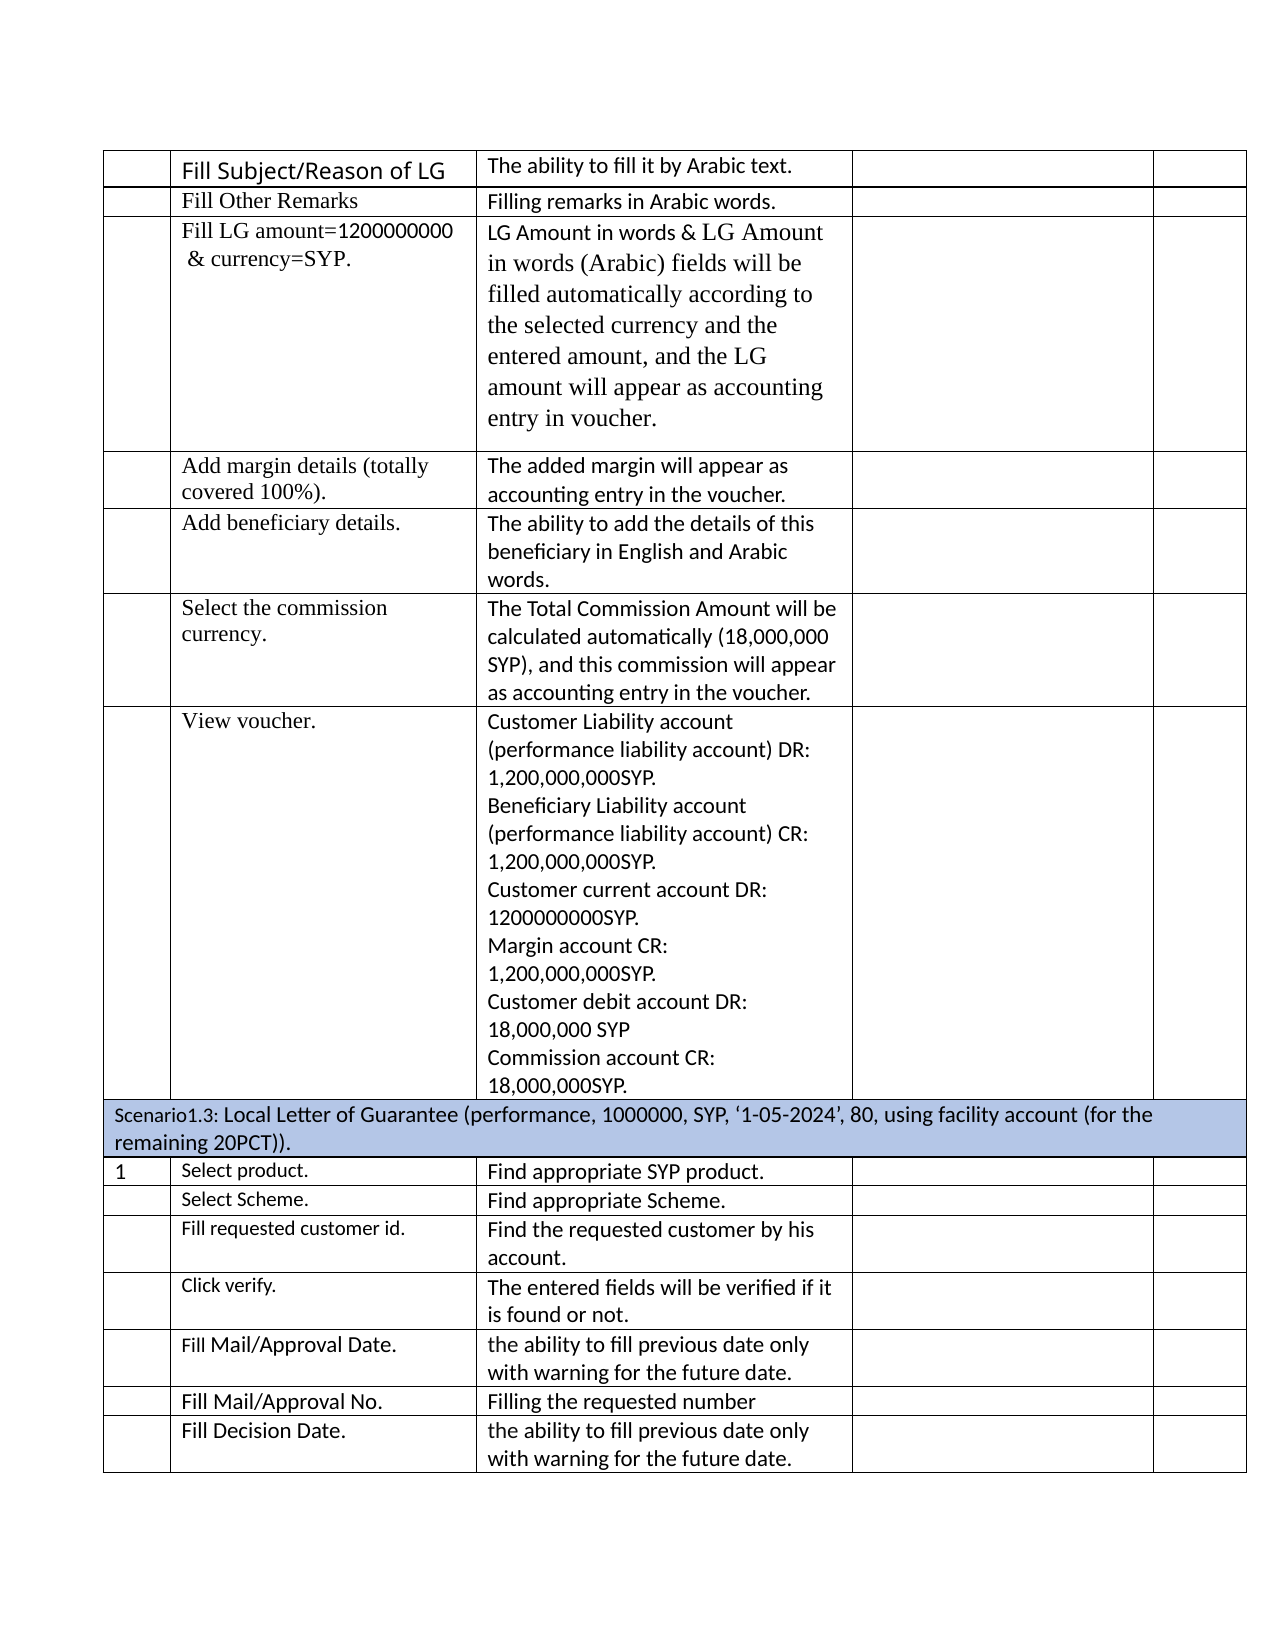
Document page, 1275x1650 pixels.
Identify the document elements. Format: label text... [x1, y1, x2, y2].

table_cell The added margin will appear as accounting entry in the voucher. [477, 452, 852, 508]
table_cell The Total Commission Amount will be calculated automatically (18,000,000 SYP), and this commission will appear as accounting entry in the voucher. [477, 594, 852, 706]
table_cell [853, 1330, 1153, 1386]
table_cell View voucher. [171, 707, 476, 1099]
table_cell [1154, 217, 1246, 451]
table_cell Click verify. [171, 1273, 476, 1329]
table_cell Fill LG amount=1200000000 & currency=SYP. [171, 217, 476, 451]
table_cell [1154, 1387, 1246, 1415]
table_cell [1154, 188, 1246, 216]
table_cell [853, 509, 1153, 593]
table_cell [104, 1216, 170, 1272]
table_cell Fill Subject/Reason of LG [171, 151, 476, 186]
table_cell Add beneficiary details. [171, 509, 476, 593]
table_cell Filling remarks in Arabic words. [477, 188, 852, 216]
table_cell [853, 1273, 1153, 1329]
table_cell Fill Mail/Approval Date. [171, 1330, 476, 1386]
table_cell [853, 1387, 1153, 1415]
table_cell [104, 217, 170, 451]
table_cell Customer Liability account (performance liability account) DR: 1,200,000,000SYP. Beneficiary Liability account (performance liability account) CR: 1,200,000,000SYP. Customer current account DR: 1200000000SYP. Margin account CR: 1,200,000,000SYP. Customer debit account DR: 18,000,000 SYP Commission account CR: 18,000,000SYP. [477, 707, 852, 1099]
table_cell [853, 151, 1153, 186]
table_cell Fill Other Remarks [171, 188, 476, 216]
table_cell Fill Mail/Approval No. [171, 1387, 476, 1415]
table_cell [104, 594, 170, 706]
table_cell [1154, 707, 1246, 1099]
table_cell [104, 707, 170, 1099]
table_cell Find the requested customer by his account. [477, 1216, 852, 1272]
table_cell [1154, 1186, 1246, 1214]
table_cell [104, 188, 170, 216]
table_cell [1154, 1158, 1246, 1185]
table_cell [1154, 1330, 1246, 1386]
table_cell [853, 1186, 1153, 1214]
table_cell [853, 1158, 1153, 1185]
table_cell [1154, 1416, 1246, 1472]
table_cell Fill requested customer id. [171, 1216, 476, 1272]
table_cell [1154, 151, 1246, 186]
table_cell [853, 1416, 1153, 1472]
table_cell [853, 1216, 1153, 1272]
table_cell [104, 1273, 170, 1329]
table_cell [104, 1330, 170, 1386]
table_cell [1154, 594, 1246, 706]
table_cell The ability to add the details of this beneficiary in English and Arabic words. [477, 509, 852, 593]
table_cell [853, 188, 1153, 216]
table_cell LG Amount in words & LG Amount in words (Arabic) fields will be filled automatically according to the selected currency and the entered amount, and the LG amount will appear as accounting entry in voucher. [477, 217, 852, 451]
table_cell [1154, 1273, 1246, 1329]
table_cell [477, 1416, 852, 1472]
table_cell [853, 707, 1153, 1099]
table_cell [1154, 452, 1246, 508]
table_cell [853, 594, 1153, 706]
table_cell Select the commission currency. [171, 594, 476, 706]
table_cell The ability to fill it by Arabic text. [477, 151, 852, 186]
table_cell Select Scheme. [171, 1186, 476, 1214]
table_cell Filling the requested number [477, 1387, 852, 1415]
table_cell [477, 1330, 852, 1386]
table_cell [1154, 1216, 1246, 1272]
table_cell Find appropriate SYP product. [477, 1158, 852, 1185]
table_cell [104, 1416, 170, 1472]
table_cell [1154, 509, 1246, 593]
table_cell [853, 452, 1153, 508]
table_cell Find appropriate Scheme. [477, 1186, 852, 1214]
table_cell [104, 509, 170, 593]
table_cell [853, 217, 1153, 451]
table_cell [104, 151, 170, 186]
table_cell 1 [104, 1158, 170, 1185]
table_cell [104, 1186, 170, 1214]
table_cell [104, 1387, 170, 1415]
table_cell Fill Decision Date. [171, 1416, 476, 1472]
table_cell Add margin details (totally covered 100%). [171, 452, 476, 508]
table_cell Scenario1.3: Local Letter of Guarantee (performance, 1000000, SYP, ‘1-05-2024’, 80, using facility account (for the remaining 20PCT)). [104, 1100, 1246, 1156]
table_cell The entered fields will be verified if it is found or not. [477, 1273, 852, 1329]
table_cell [104, 452, 170, 508]
table_cell Select product. [171, 1158, 476, 1185]
